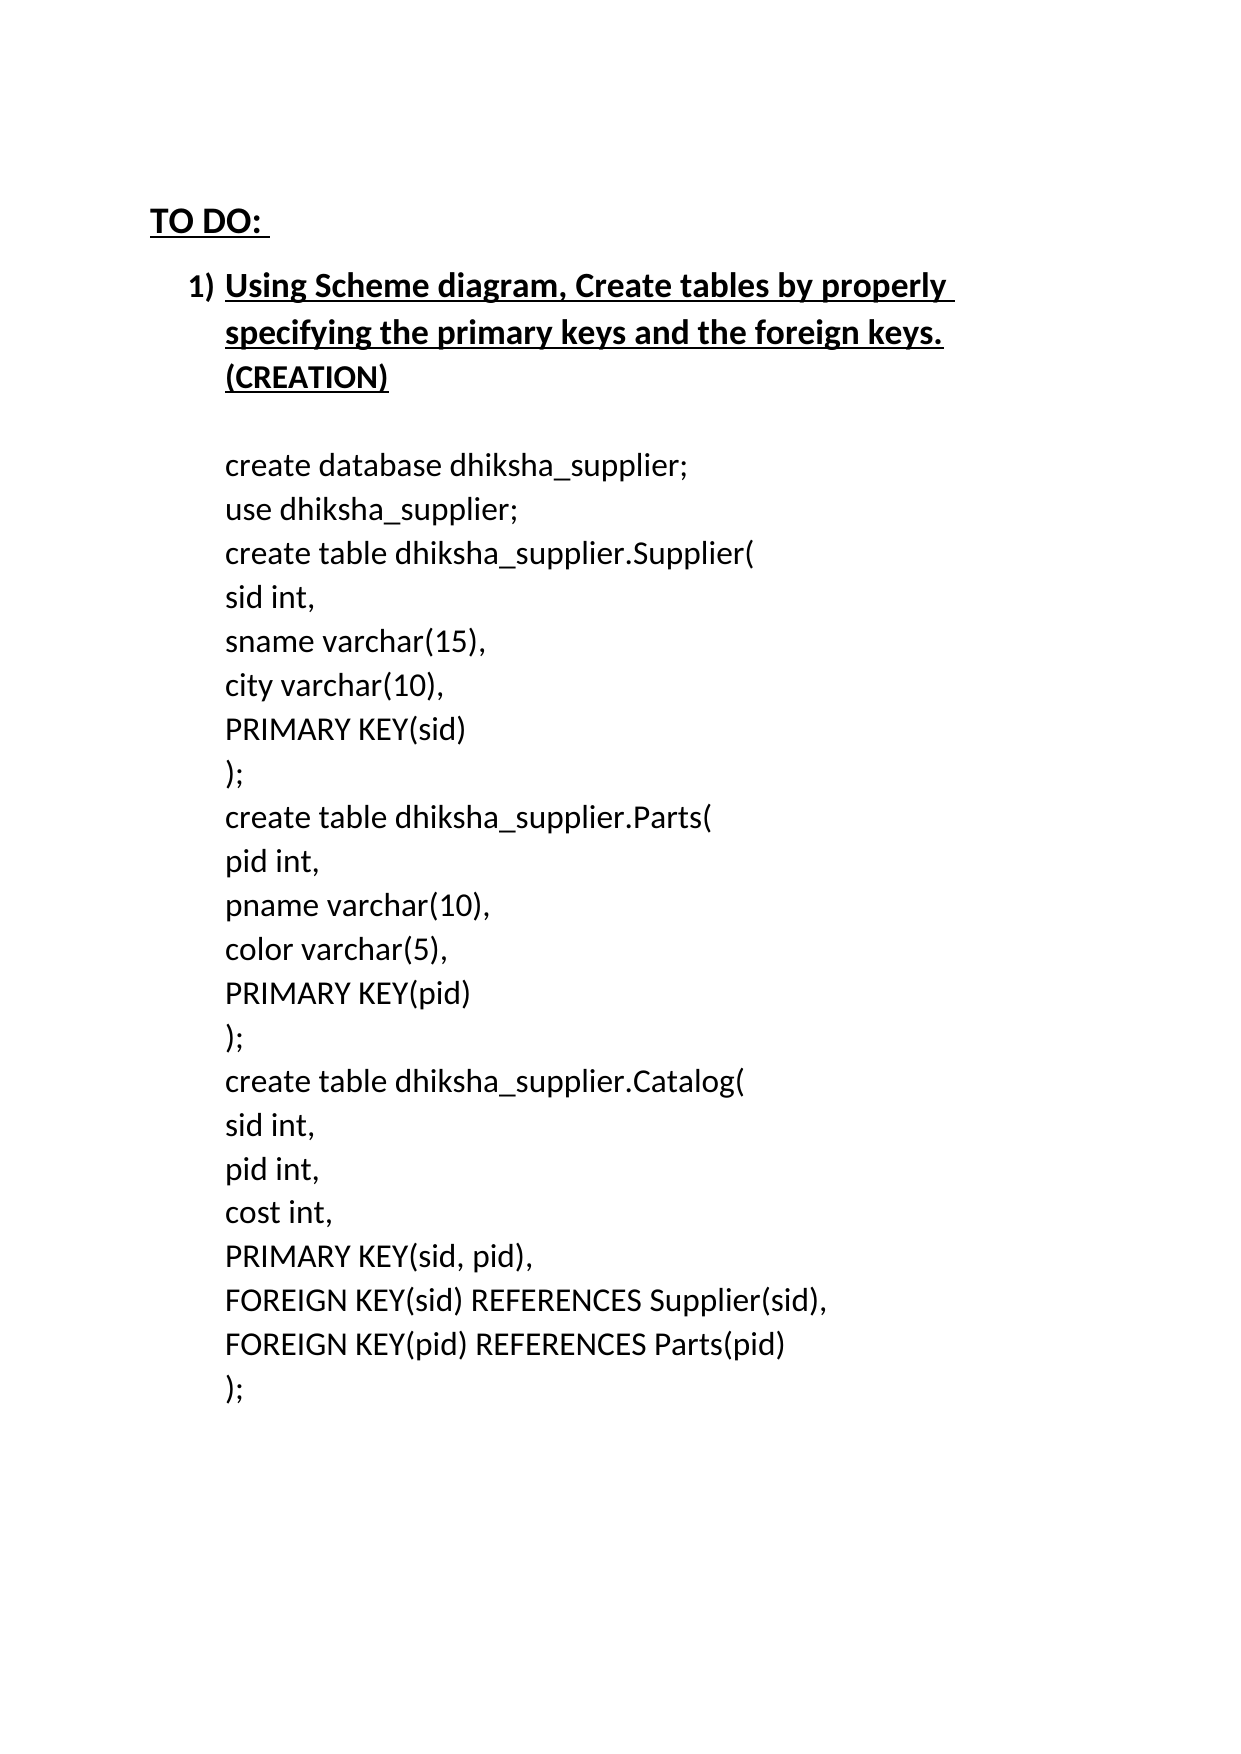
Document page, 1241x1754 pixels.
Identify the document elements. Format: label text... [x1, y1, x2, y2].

list PRIMARY KEY(sid, pid), [225, 1236, 1090, 1276]
list create table dhiksha_supplier.Catalog( [225, 1060, 1090, 1100]
list pname varchar(10), [225, 884, 1090, 924]
list ); [225, 1016, 1090, 1056]
list city varchar(10), [225, 664, 1090, 705]
list Using Scheme diagram, Create tables by properly specifying the primary keys and the foreign keys. [187, 263, 1090, 353]
list cost int, [225, 1192, 1090, 1232]
list sid int, [225, 576, 1090, 617]
list pid int, [225, 1148, 1090, 1188]
list create database dhiksha_supplier; [225, 444, 1090, 485]
list pid int, [225, 840, 1090, 881]
list FOREIGN KEY(sid) REFERENCES Supplier(sid), [225, 1279, 1090, 1320]
list (CREATION) [225, 356, 1090, 397]
list sname varchar(15), [225, 620, 1090, 661]
list sid int, [225, 1104, 1090, 1144]
text TO DO: [150, 197, 1090, 243]
list FOREIGN KEY(pid) REFERENCES Parts(pid) [225, 1323, 1090, 1364]
list ); [225, 1367, 1090, 1408]
list ); [225, 752, 1090, 793]
list PRIMARY KEY(pid) [225, 972, 1090, 1012]
list color varchar(5), [225, 928, 1090, 968]
list create table dhiksha_supplier.Parts( [225, 796, 1090, 837]
list create table dhiksha_supplier.Supplier( [225, 532, 1090, 573]
list PRIMARY KEY(sid) [225, 708, 1090, 749]
list use dhiksha_supplier; [225, 488, 1090, 529]
